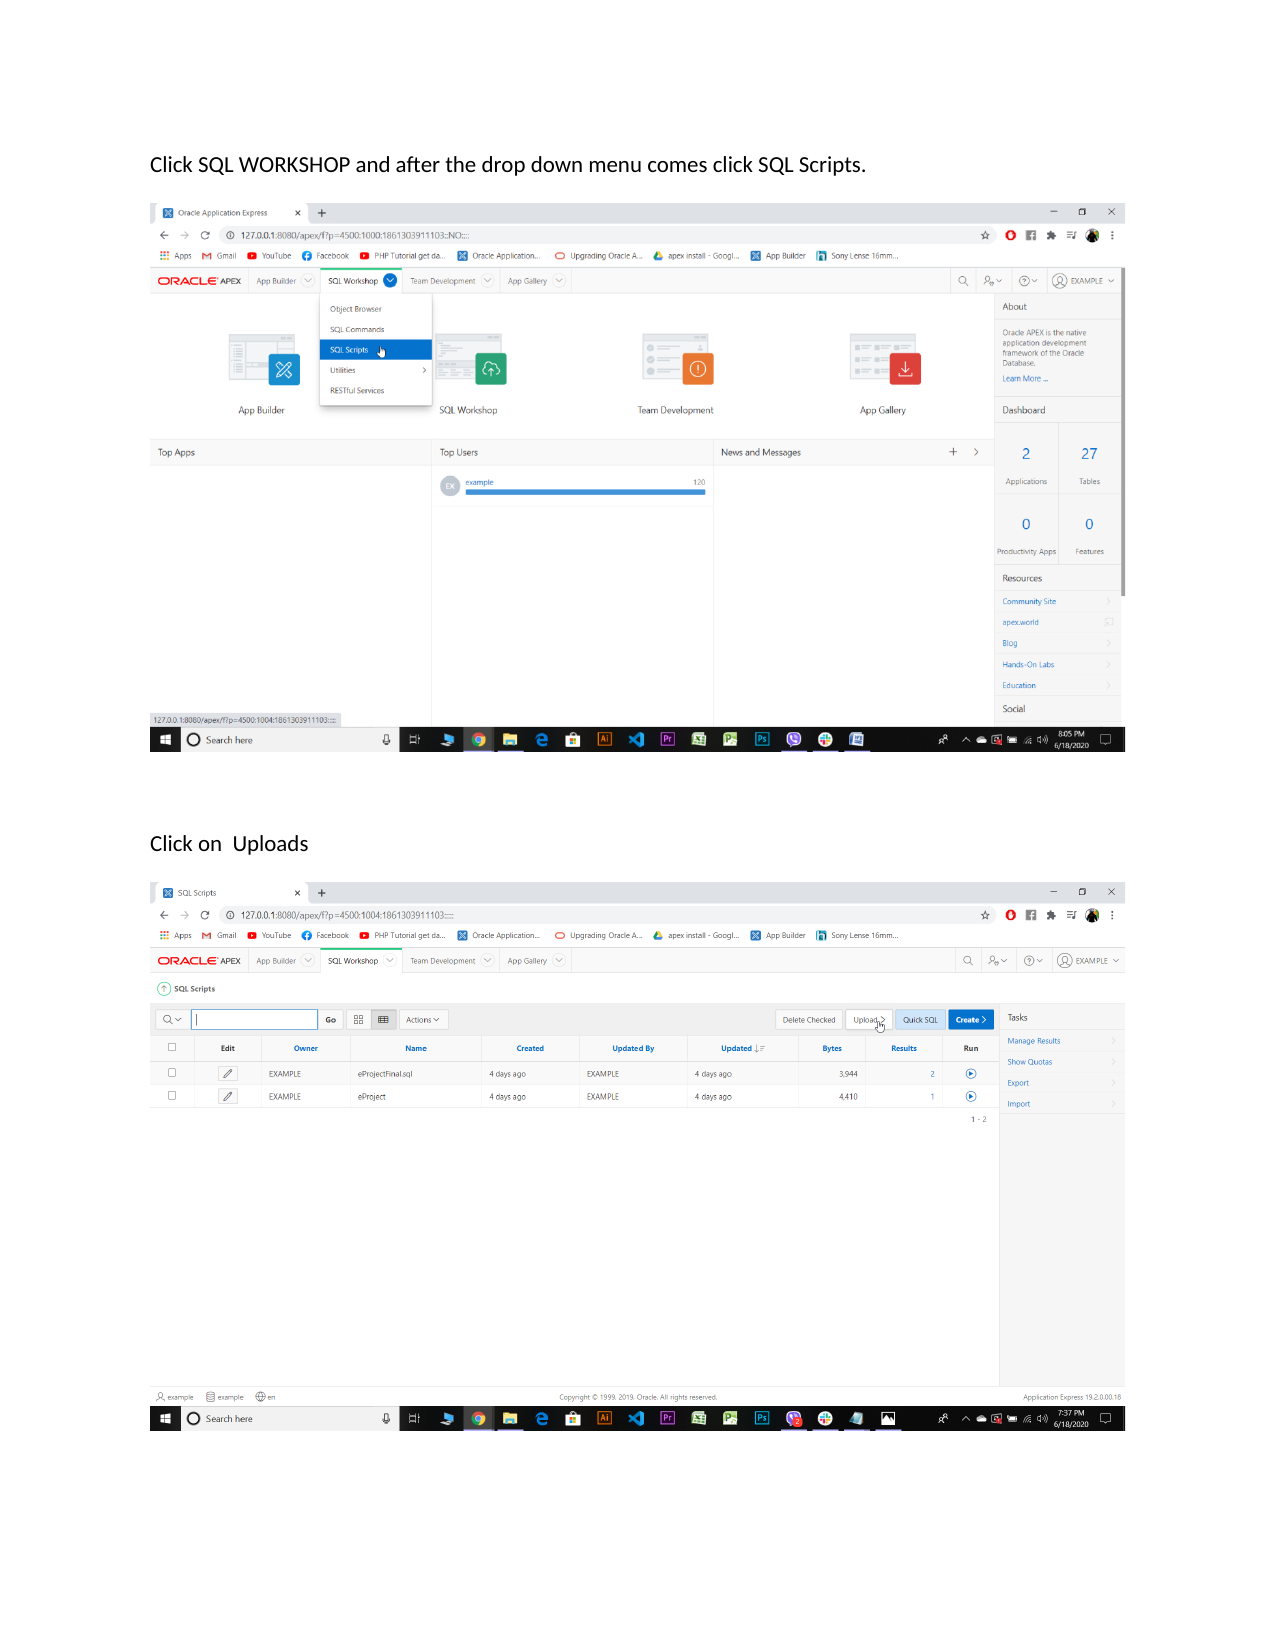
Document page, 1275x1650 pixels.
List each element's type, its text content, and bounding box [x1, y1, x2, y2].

picture [150, 203, 1125, 752]
picture [150, 882, 1125, 1431]
text Click SQL WORKSHOP and after the drop down menu comes click SQL Scripts. [150, 150, 1125, 178]
text Click on Uploads [150, 829, 1125, 858]
